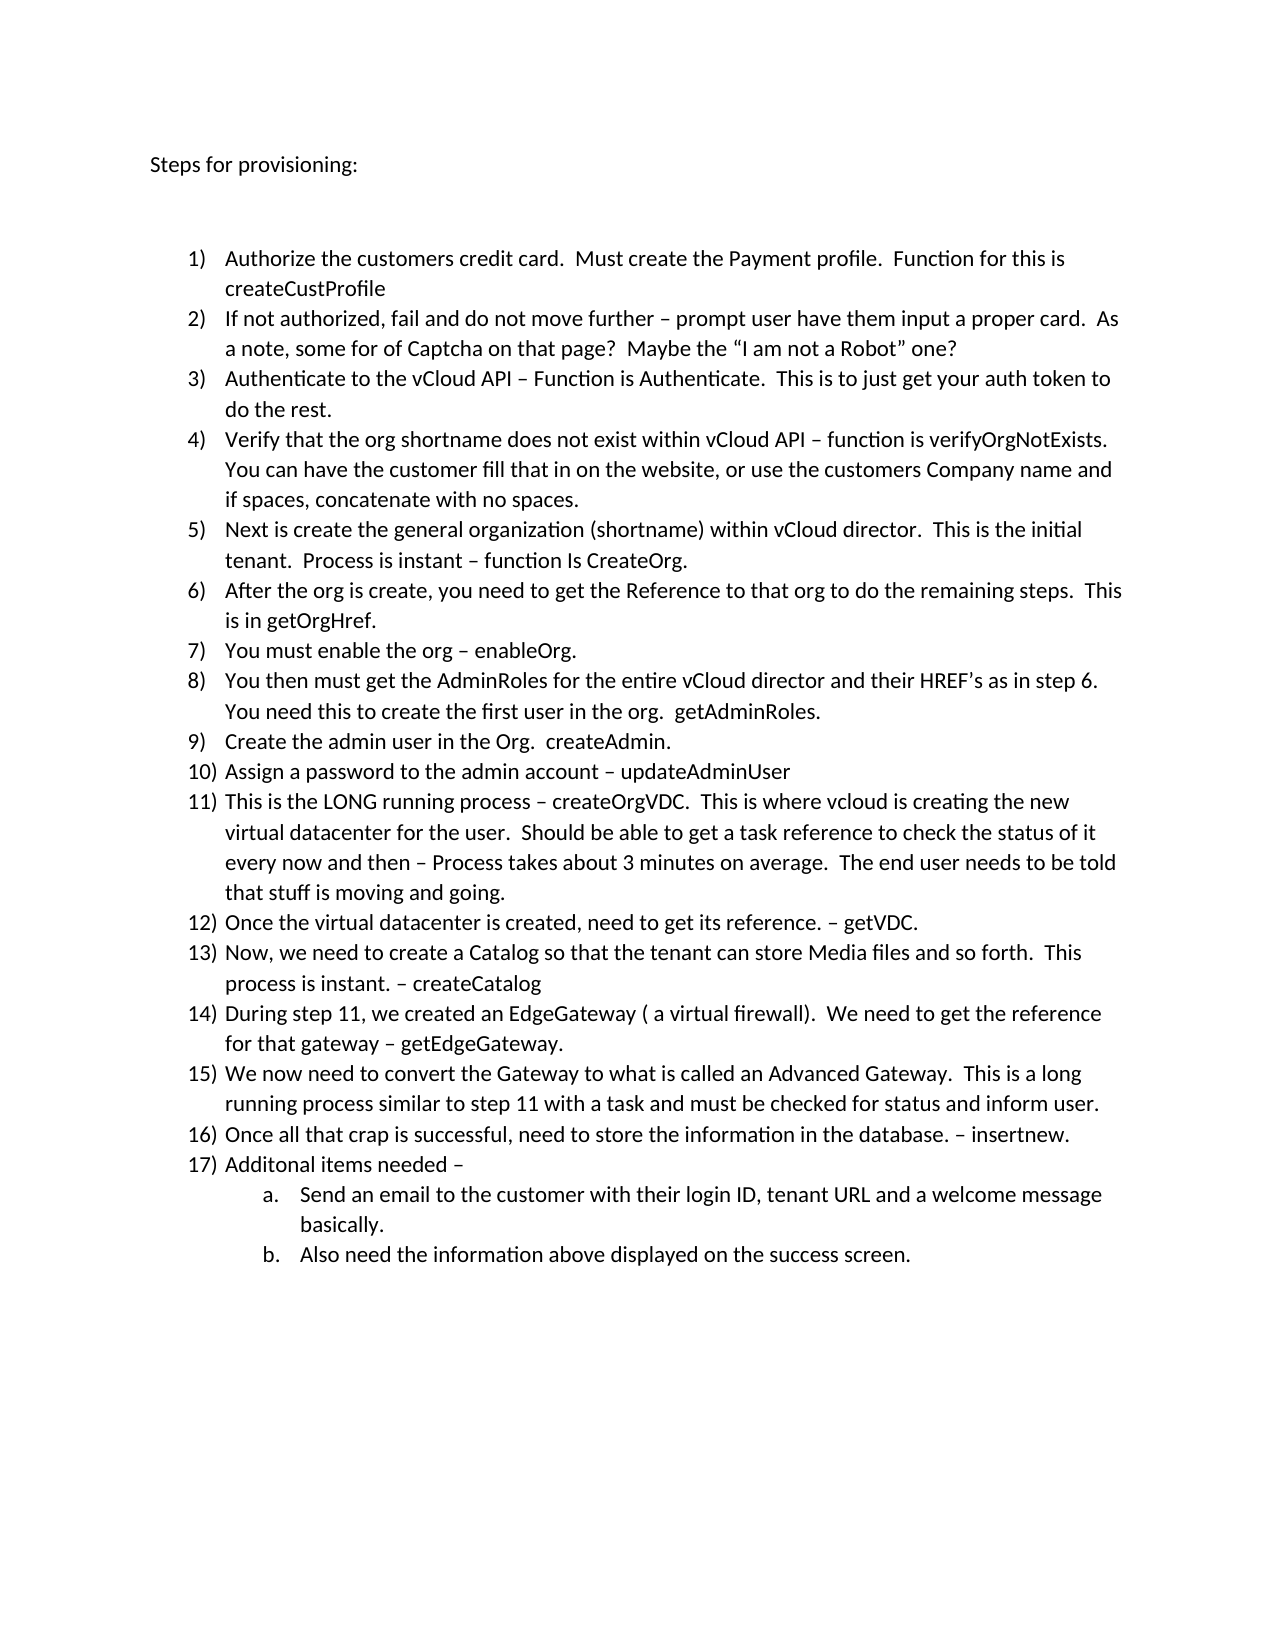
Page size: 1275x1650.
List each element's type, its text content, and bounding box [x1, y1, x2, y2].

list We now need to convert the Gateway to what is called an Advanced Gateway. This is a long running process similar to step 11 with a task and must be checked for status and inform user. [187, 1059, 1125, 1118]
list Create the admin user in the Org. createAdmin. [187, 727, 1125, 755]
list This is the LONG running process – createOrgVDC. This is where vcloud is creating the new virtual datacenter for the user. Should be able to get a task reference to check the status of it every now and then – Process takes about 3 minutes on average. The end user needs to be told that stuff is moving and going. [187, 787, 1125, 906]
list After the org is create, you need to get the Reference to that org to do the remaining steps. This is in getOrgHref. [187, 576, 1125, 634]
list You then must get the AdminRoles for the entire vCloud director and their HREF’s as in step 6. You need this to create the first user in the org. getAdminRoles. [187, 667, 1125, 725]
list Additonal items needed – [187, 1150, 1125, 1178]
list Now, we need to create a Catalog so that the tenant can store Media files and so forth. This process is instant. – createCatalog [187, 938, 1125, 997]
list Also need the information above displayed on the success screen. [262, 1241, 1125, 1269]
text Steps for provisioning: [150, 150, 1125, 178]
list You must enable the org – enableOrg. [187, 636, 1125, 664]
list Verify that the org shortname does not exist within vCloud API – function is verifyOrgNotExists. You can have the customer fill that in on the website, or use the customers Company name and if spaces, concatenate with no spaces. [187, 425, 1125, 513]
list Authorize the customers credit card. Must create the Payment profile. Function for this is createCustProfile [187, 244, 1125, 302]
list During step 11, we created an EdgeGateway ( a virtual firewall). We need to get the reference for that gateway – getEdgeGateway. [187, 999, 1125, 1057]
list Once the virtual datacenter is created, need to get its reference. – getVDC. [187, 908, 1125, 936]
list Next is create the general organization (shortname) within vCloud director. This is the initial tenant. Process is instant – function Is CreateOrg. [187, 516, 1125, 574]
list Once all that crap is successful, need to store the information in the database. – insertnew. [187, 1120, 1125, 1148]
list If not authorized, fail and do not move further – prompt user have them input a proper card. As a note, some for of Captcha on that page? Maybe the “I am not a Robot” one? [187, 304, 1125, 362]
list Send an email to the customer with their login ID, tenant URL and a welcome message basically. [262, 1180, 1125, 1238]
list Authenticate to the vCloud API – Function is Authenticate. This is to just get your auth token to do the rest. [187, 364, 1125, 423]
list Assign a password to the admin account – updateAdminUser [187, 757, 1125, 785]
